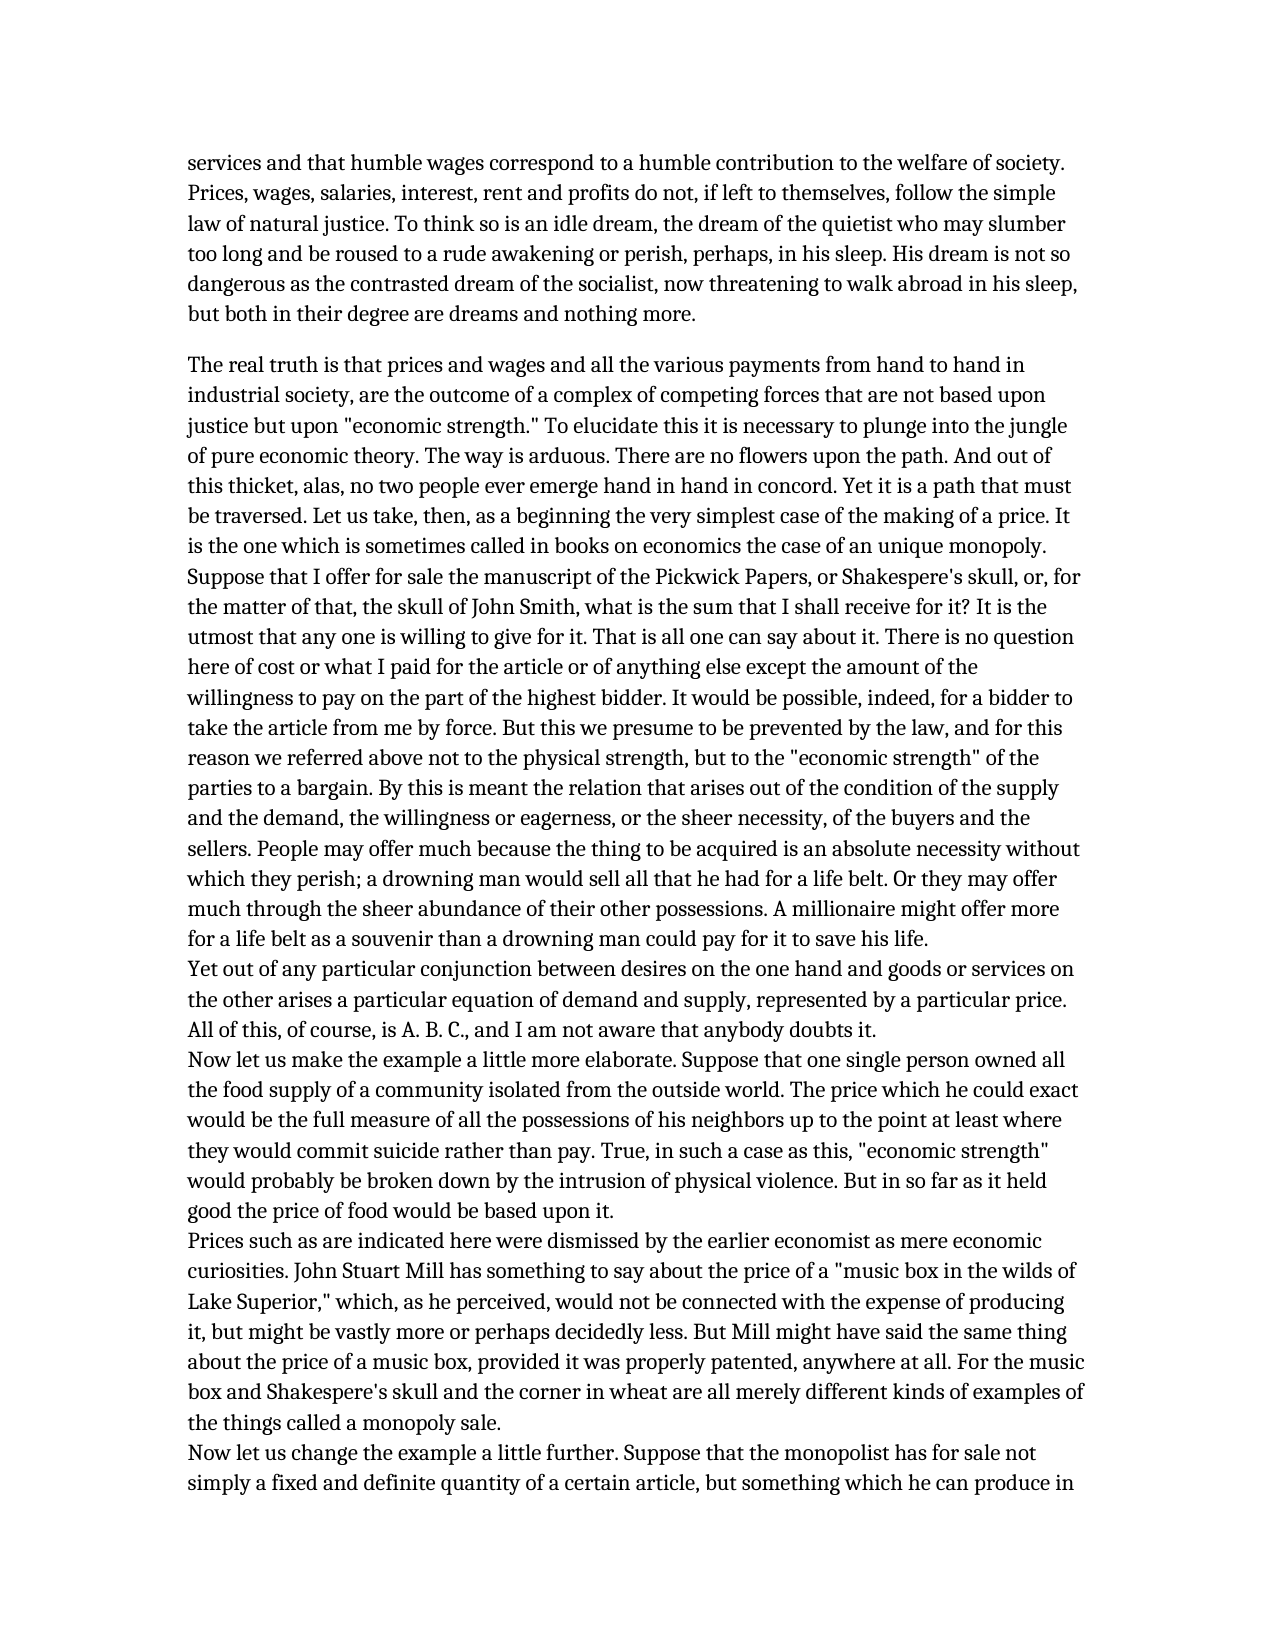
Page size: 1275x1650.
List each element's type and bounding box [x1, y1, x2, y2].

text [187, 352, 1087, 1496]
text [187, 150, 1087, 327]
